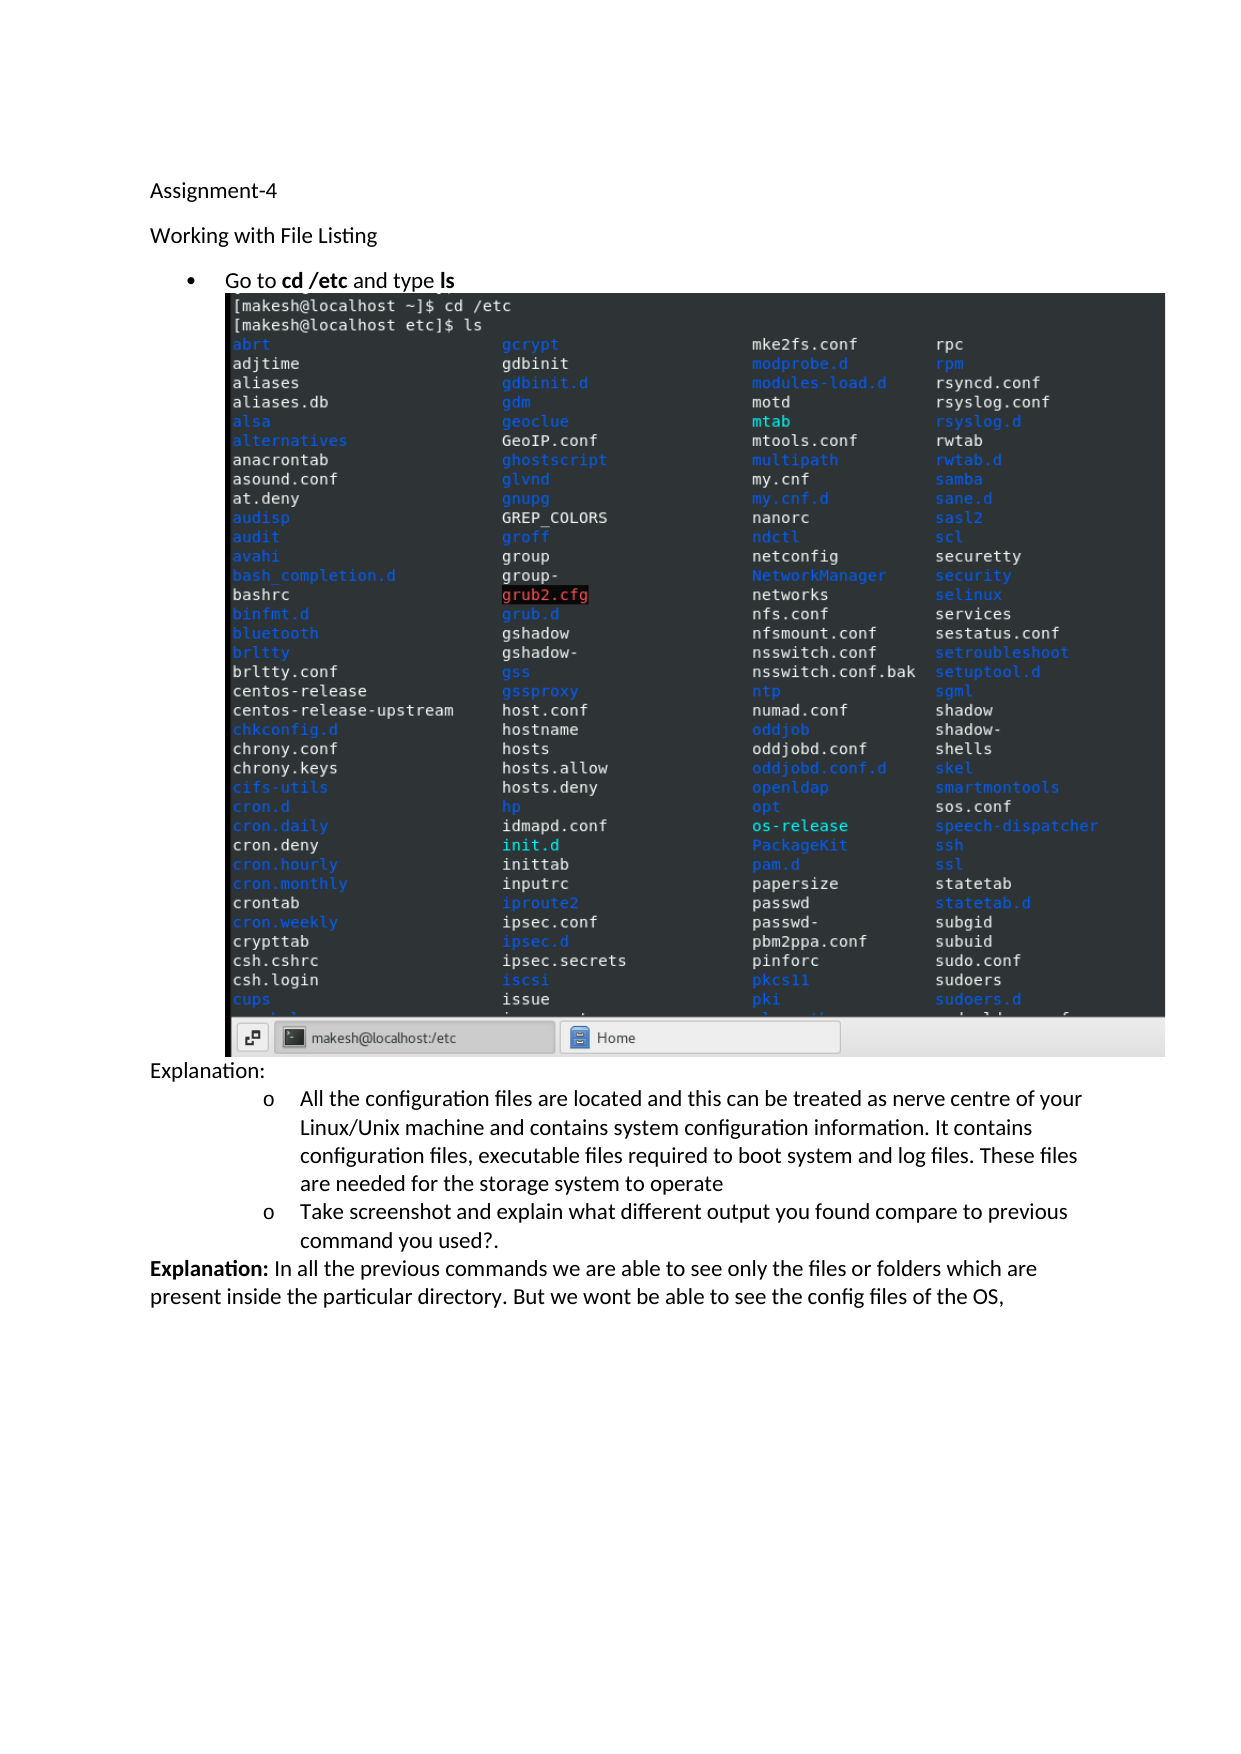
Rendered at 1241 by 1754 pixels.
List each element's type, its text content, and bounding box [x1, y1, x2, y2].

text Explanation: [150, 1057, 1090, 1084]
text Explanation: In all the previous commands we are able to see only the files or folders which are present inside the particular directory. But we wont be able to see the config files of the OS, [150, 1254, 1090, 1310]
text Working with File Listing [150, 221, 1090, 249]
picture [225, 293, 1166, 1057]
list Go to cd /etc and type ls [187, 266, 1090, 294]
text Assignment-4 [150, 176, 1090, 204]
list All the configuration files are located and this can be treated as nerve centre of your Linux/Unix machine and contains system configuration information. It contains configuration files, executable files required to boot system and log files. These files are needed for the storage system to operate [262, 1084, 1090, 1197]
list Take screenshot and explain what different output you found compare to previous command you used?. [262, 1197, 1090, 1254]
